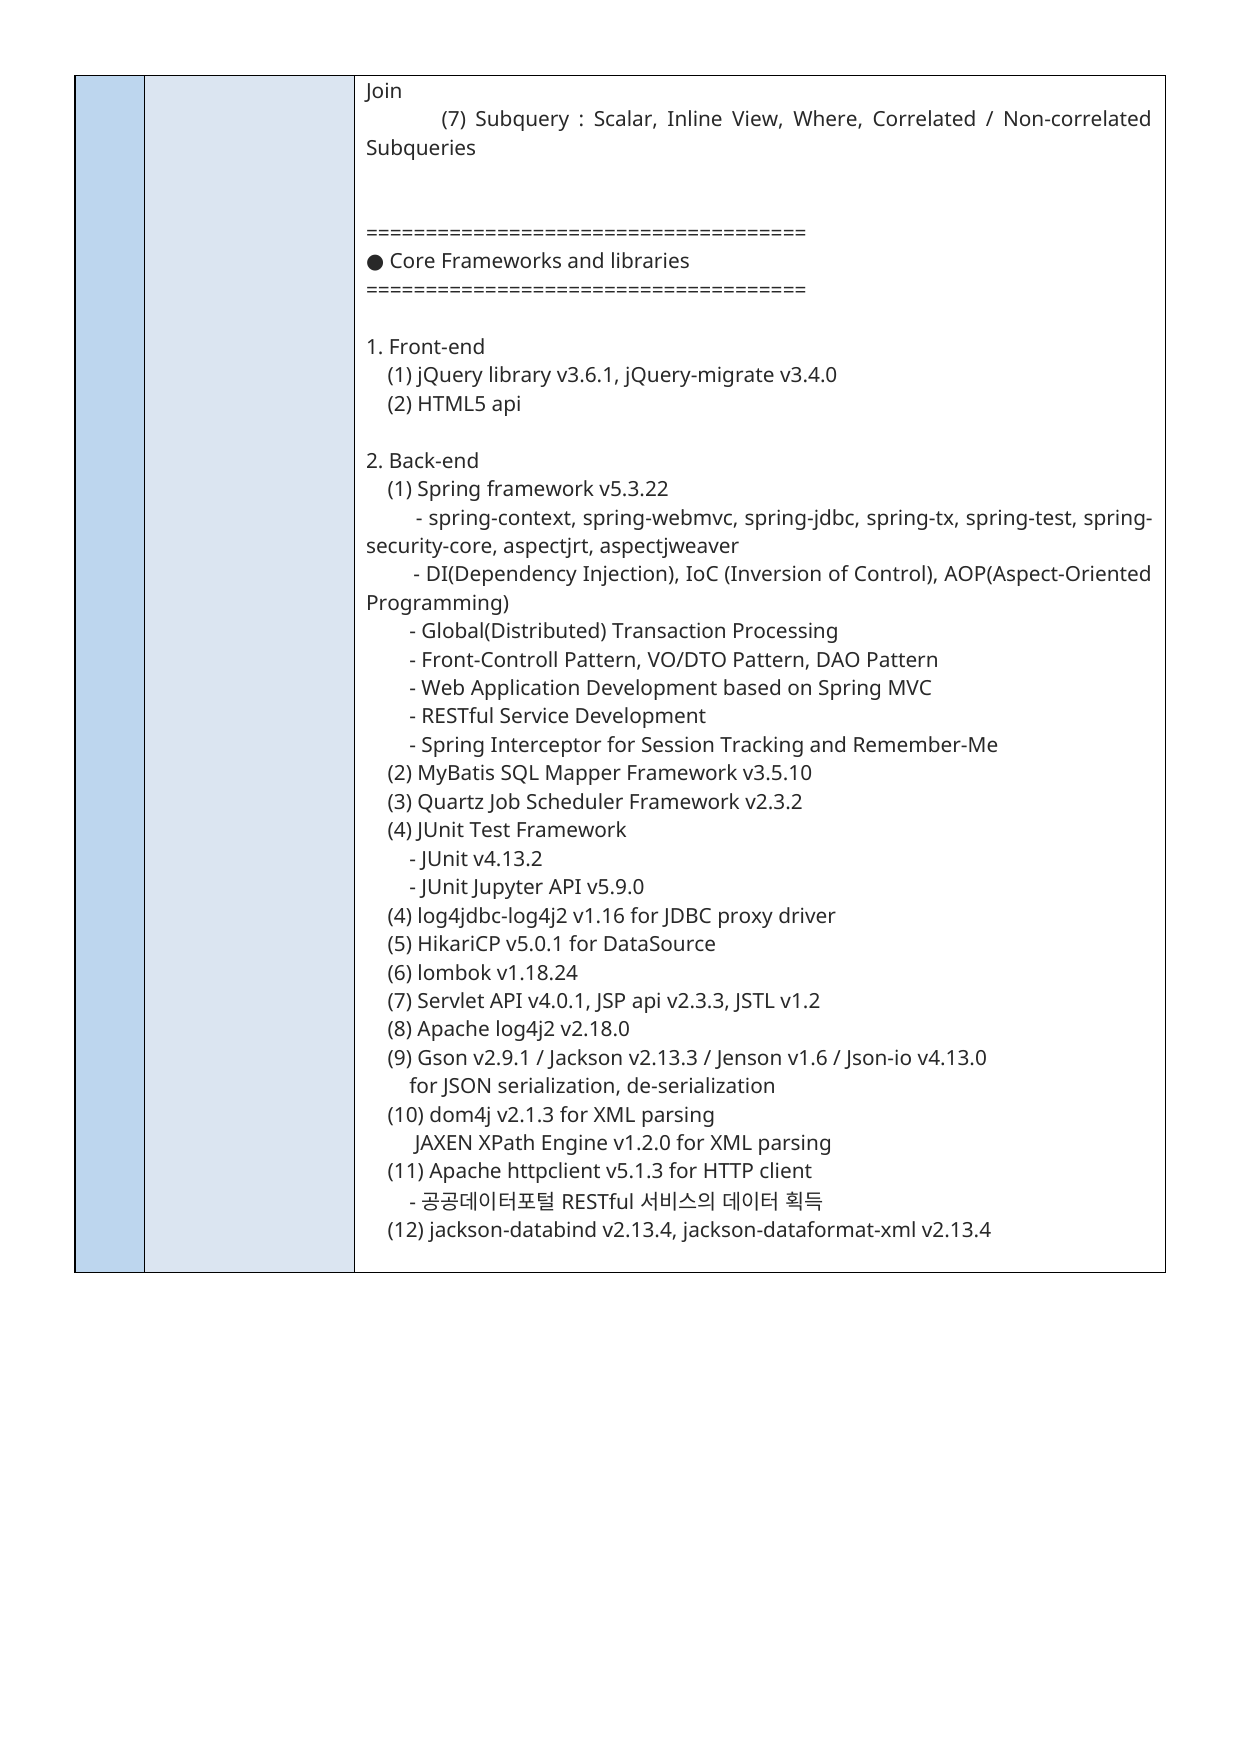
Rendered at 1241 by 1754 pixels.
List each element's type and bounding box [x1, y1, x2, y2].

table_cell [355, 76, 1165, 1272]
